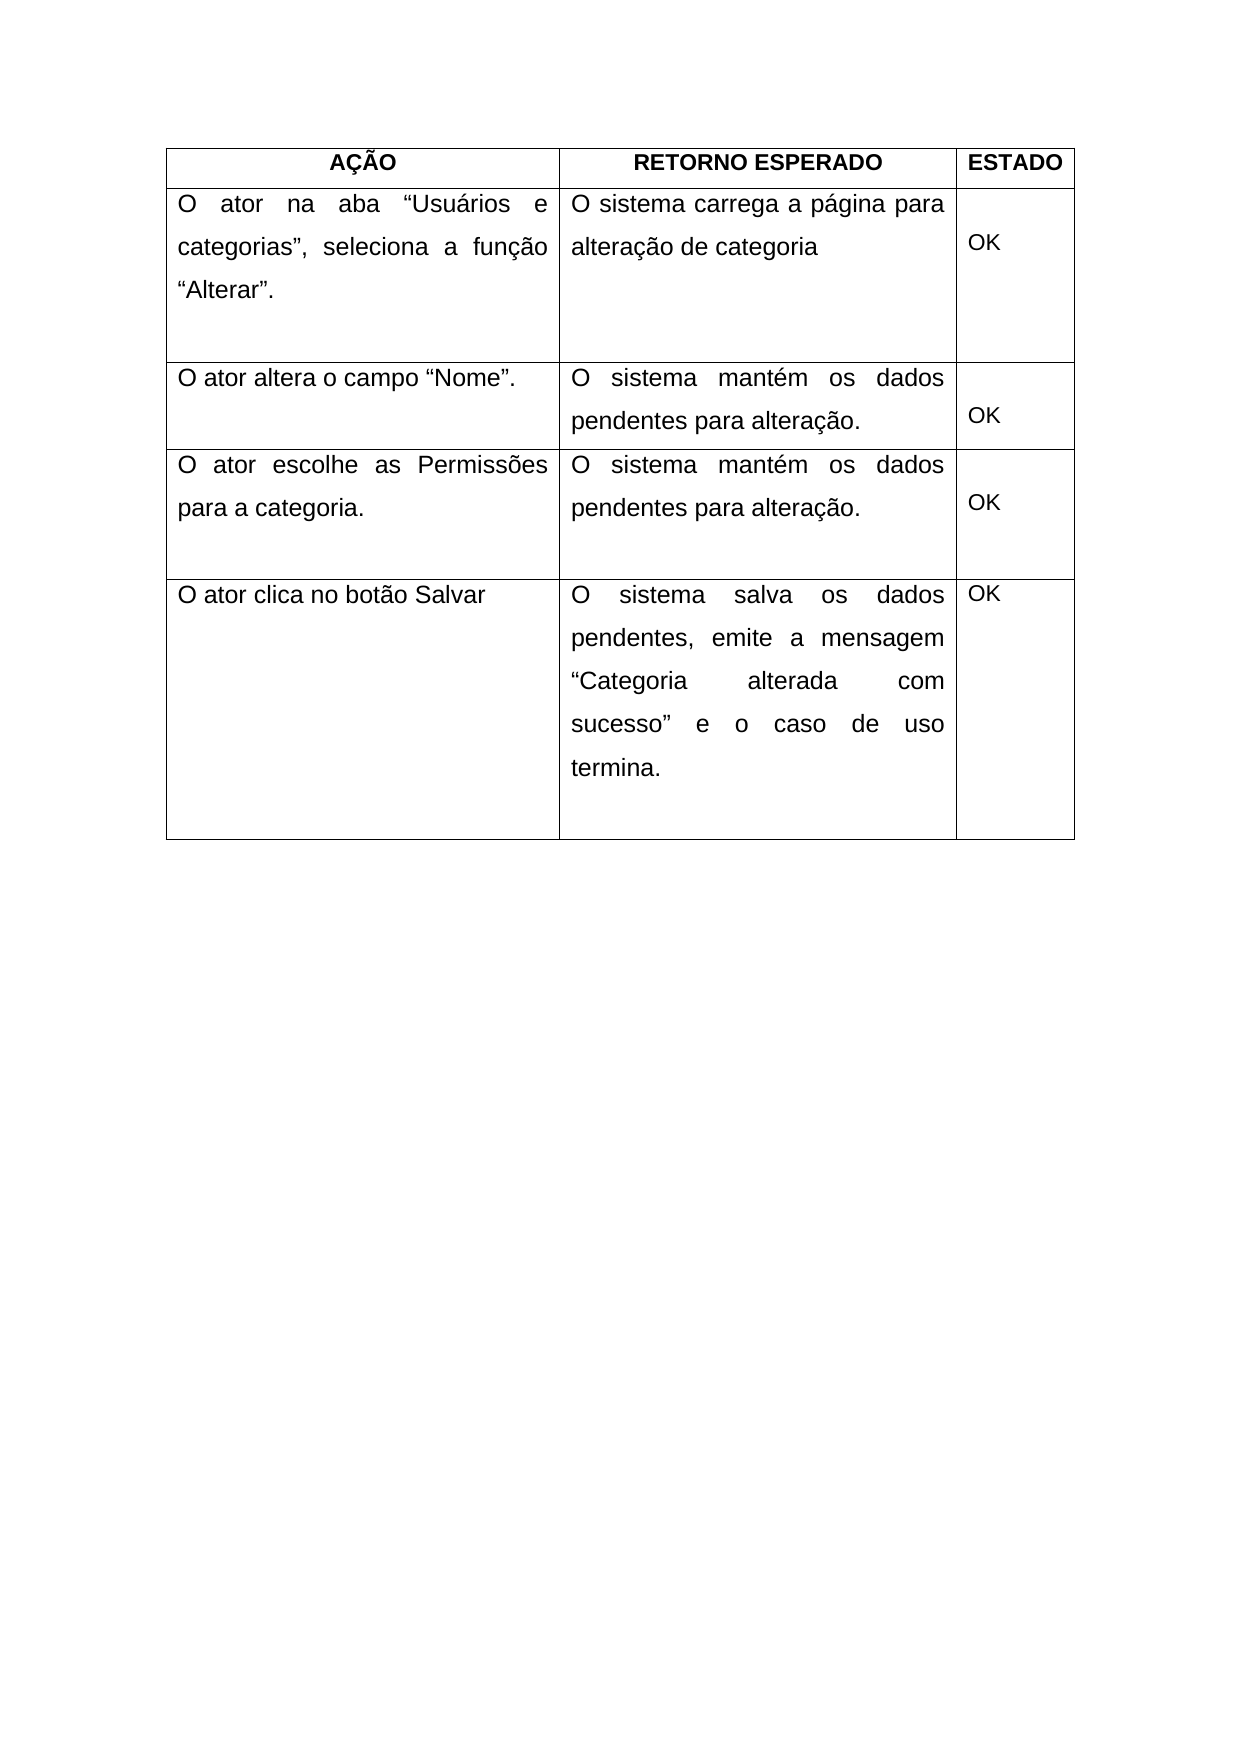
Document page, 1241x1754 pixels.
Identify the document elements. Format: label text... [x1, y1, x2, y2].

table_cell O ator clica no botão Salvar [167, 580, 559, 839]
table_cell O ator altera o campo “Nome”. [167, 363, 559, 449]
table_cell OK [957, 189, 1074, 362]
table_cell OK [957, 363, 1074, 449]
table_cell OK [957, 450, 1074, 579]
table_header ESTADO [957, 149, 1074, 188]
table_cell O sistema carrega a página para alteração de categoria [560, 189, 956, 362]
table_header RETORNO ESPERADO [560, 149, 956, 188]
table_cell O sistema mantém os dados pendentes para alteração. [560, 450, 956, 579]
table_cell O ator na aba “Usuários e categorias”, seleciona a função “Alterar”. [167, 189, 559, 362]
table_cell OK [957, 580, 1074, 839]
table_cell O sistema salva os dados pendentes, emite a mensagem “Categoria alterada com sucesso” e o caso de uso termina. [560, 580, 956, 839]
table_header AÇÃO [167, 149, 559, 188]
table_cell O sistema mantém os dados pendentes para alteração. [560, 363, 956, 449]
table_cell O ator escolhe as Permissões para a categoria. [167, 450, 559, 579]
